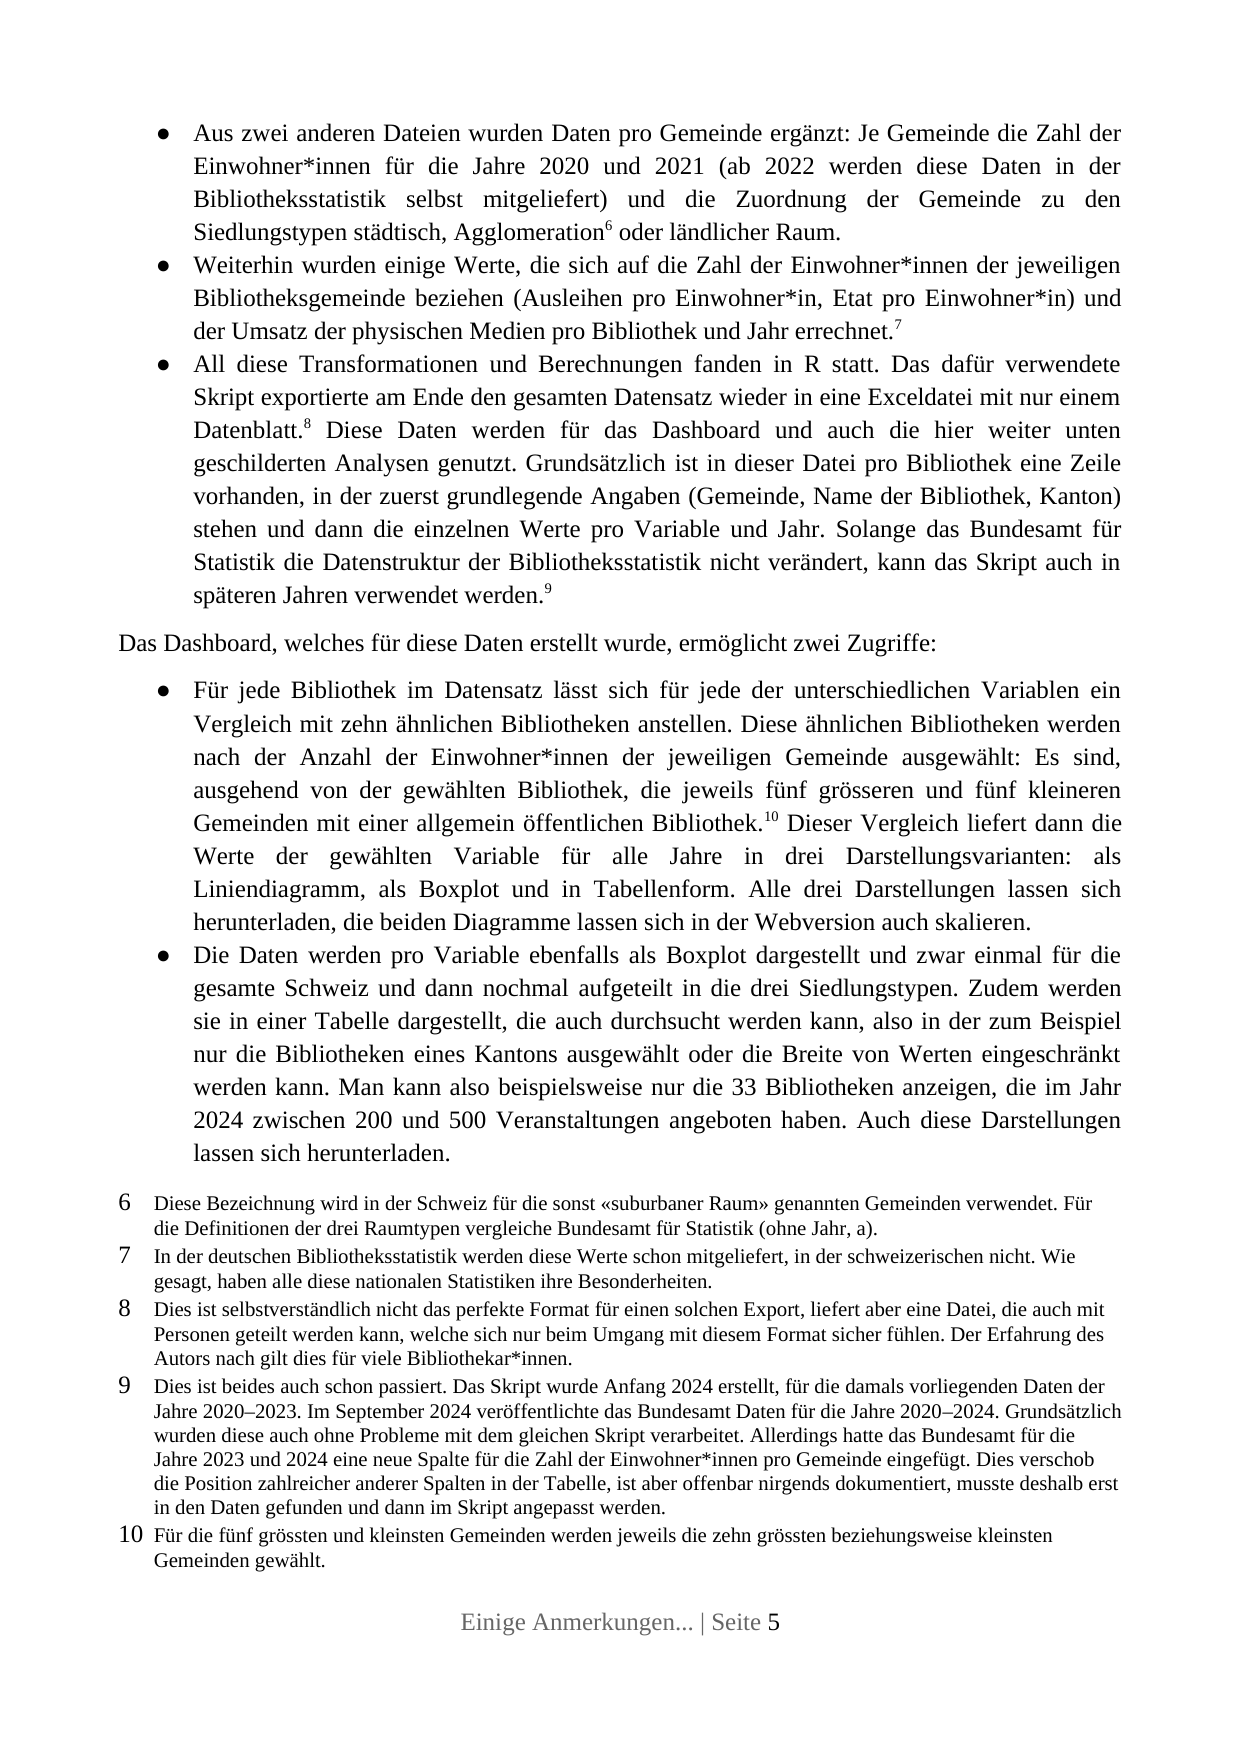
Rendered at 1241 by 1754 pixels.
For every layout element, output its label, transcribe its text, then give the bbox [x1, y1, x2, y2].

list All diese Transformationen und Berechnungen fanden in R statt. Das dafür verwendete Skript exportierte am Ende den gesamten Datensatz wieder in eine Exceldatei mit nur einem Datenblatt. Diese Daten werden für das Dashboard und auch die hier weiter unten geschilderten Analysen genutzt. Grundsätzlich ist in dieser Datei pro Bibliothek eine Zeile vorhanden, in der zuerst grundlegende Angaben (Gemeinde, Name der Bibliothek, Kanton) stehen und dann die einzelnen Werte pro Variable und Jahr. Solange das Bundesamt für Statistik die Datenstruktur der Bibliotheksstatistik nicht verändert, kann das Skript auch in späteren Jahren verwendet werden. [156, 349, 1122, 609]
list Aus zwei anderen Dateien wurden Daten pro Gemeinde ergänzt: Je Gemeinde die Zahl der Einwohner*innen für die Jahre 2020 und 2021 (ab 2022 werden diese Daten in der Bibliotheksstatistik selbst mitgeliefert) und die Zuordnung der Gemeinde zu den Siedlungstypen städtisch, Agglomeration oder ländlicher Raum. [156, 118, 1122, 246]
list Für jede Bibliothek im Datensatz lässt sich für jede der unterschiedlichen Variablen ein Vergleich mit zehn ähnlichen Bibliotheken anstellen. Diese ähnlichen Bibliotheken werden nach der Anzahl der Einwohner*innen der jeweiligen Gemeinde ausgewählt: Es sind, ausgehend von der gewählten Bibliothek, die jeweils fünf grösseren und fünf kleineren Gemeinden mit einer allgemein öffentlichen Bibliothek. Dieser Vergleich liefert dann die Werte der gewählten Variable für alle Jahre in drei Darstellungsvarianten: als Liniendiagramm, als Boxplot und in Tabellenform. Alle drei Darstellungen lassen sich herunterladen, die beiden Diagramme lassen sich in der Webversion auch skalieren. [156, 676, 1122, 936]
text Das Dashboard, welches für diese Daten erstellt wurde, ermöglicht zwei Zugriffe: [118, 628, 1122, 657]
list Die Daten werden pro Variable ebenfalls als Boxplot dargestellt und zwar einmal für die gesamte Schweiz und dann nochmal aufgeteilt in die drei Siedlungstypen. Zudem werden sie in einer Tabelle dargestellt, die auch durchsucht werden kann, also in der zum Beispiel nur die Bibliotheken eines Kantons ausgewählt oder die Breite von Werten eingeschränkt werden kann. Man kann also beispielsweise nur die 33 Bibliotheken anzeigen, die im Jahr 2024 zwischen 200 und 500 Veranstaltungen angeboten haben. Auch diese Darstellungen lassen sich herunterladen. [156, 940, 1122, 1167]
list Weiterhin wurden einige Werte, die sich auf die Zahl der Einwohner*innen der jeweiligen Bibliotheksgemeinde beziehen (Ausleihen pro Einwohner*in, Etat pro Einwohner*in) und der Umsatz der physischen Medien pro Bibliothek und Jahr errechnet. [156, 250, 1122, 345]
